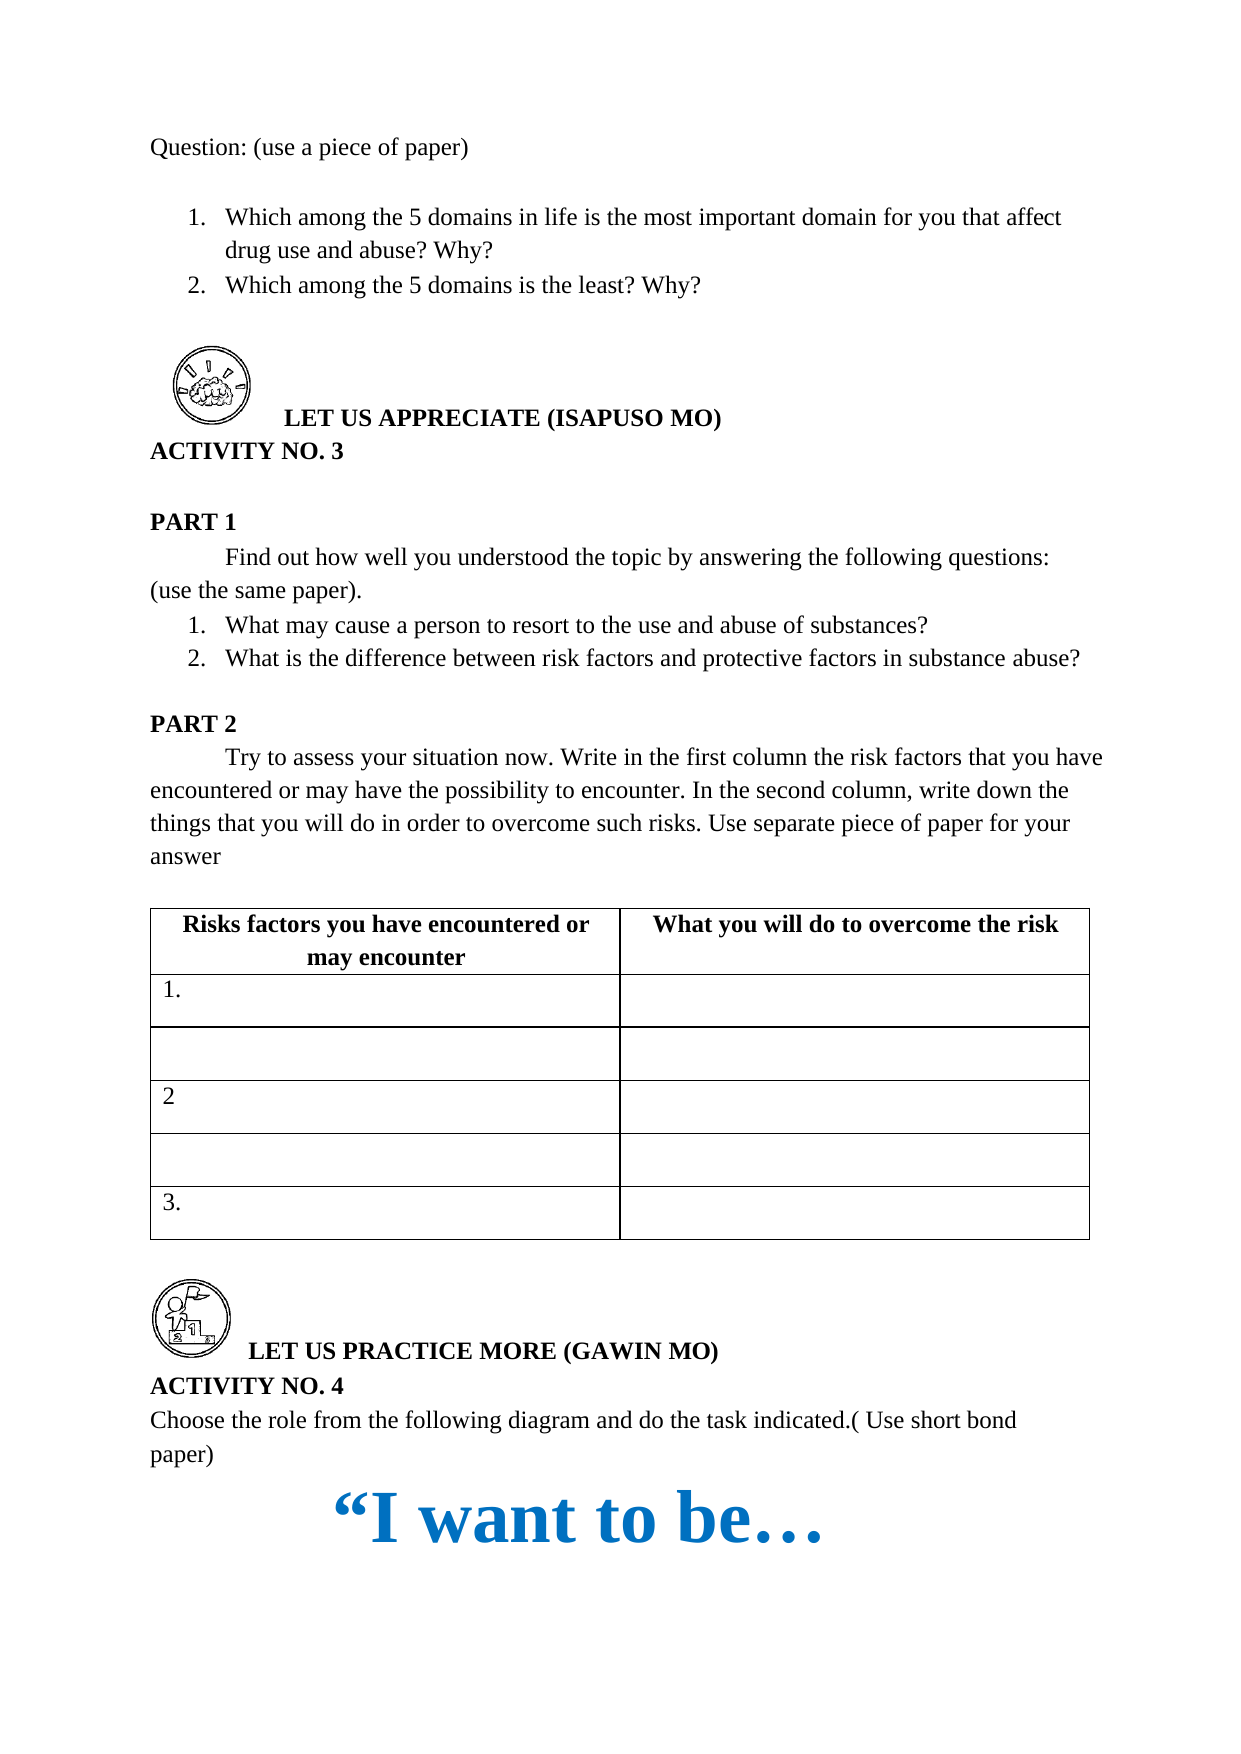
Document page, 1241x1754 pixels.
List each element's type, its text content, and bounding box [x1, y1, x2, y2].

list What may cause a person to resort to the use and abuse of substances? [187, 610, 1194, 639]
table_header Risks factors you have encountered or may encounter [151, 909, 619, 973]
picture [150, 1276, 233, 1360]
table_cell 2 [151, 1081, 619, 1133]
table_cell 3. [151, 1187, 619, 1239]
text Choose the role from the following diagram and do the task indicated.( Use short bond paper) [150, 1406, 1020, 1467]
subtitle “I want to be… [96, 1472, 1063, 1559]
text Find out how well you understood the topic by answering the following questions: (use the same paper). [150, 542, 1063, 604]
table_cell [621, 1028, 1089, 1080]
table_header What you will do to overcome the risk [621, 909, 1089, 973]
subtitle LET US PRACTICE MORE (GAWIN MO) ACTIVITY NO. 4 [150, 1277, 719, 1399]
list What is the difference between risk factors and protective factors in substance abuse? [187, 643, 1194, 672]
table_cell [621, 975, 1089, 1026]
text Try to assess your situation now. Write in the first column the risk factors that you have encountered or may have the possibility to encounter. In the second column, write down the things that you will do in order to overcome such risks. Use separate piece of paper for your answer [150, 742, 1106, 870]
subtitle PART 2 [150, 709, 1194, 738]
table_cell [621, 1134, 1089, 1186]
subtitle LET US APPRECIATE (ISAPUSO MO) ACTIVITY NO. 3 [150, 344, 722, 465]
table_cell 1. [151, 975, 619, 1026]
text PART 1 [150, 507, 1194, 536]
picture [170, 343, 253, 427]
table_cell [621, 1187, 1089, 1239]
table_cell [621, 1081, 1089, 1133]
list Which among the 5 domains in life is the most important domain for you that affect drug use and abuse? Why? [187, 202, 1064, 263]
text Question: (use a piece of paper) [150, 132, 1194, 160]
table_cell [151, 1134, 619, 1186]
list Which among the 5 domains is the least? Why? [187, 270, 1194, 298]
table_cell [151, 1028, 619, 1080]
